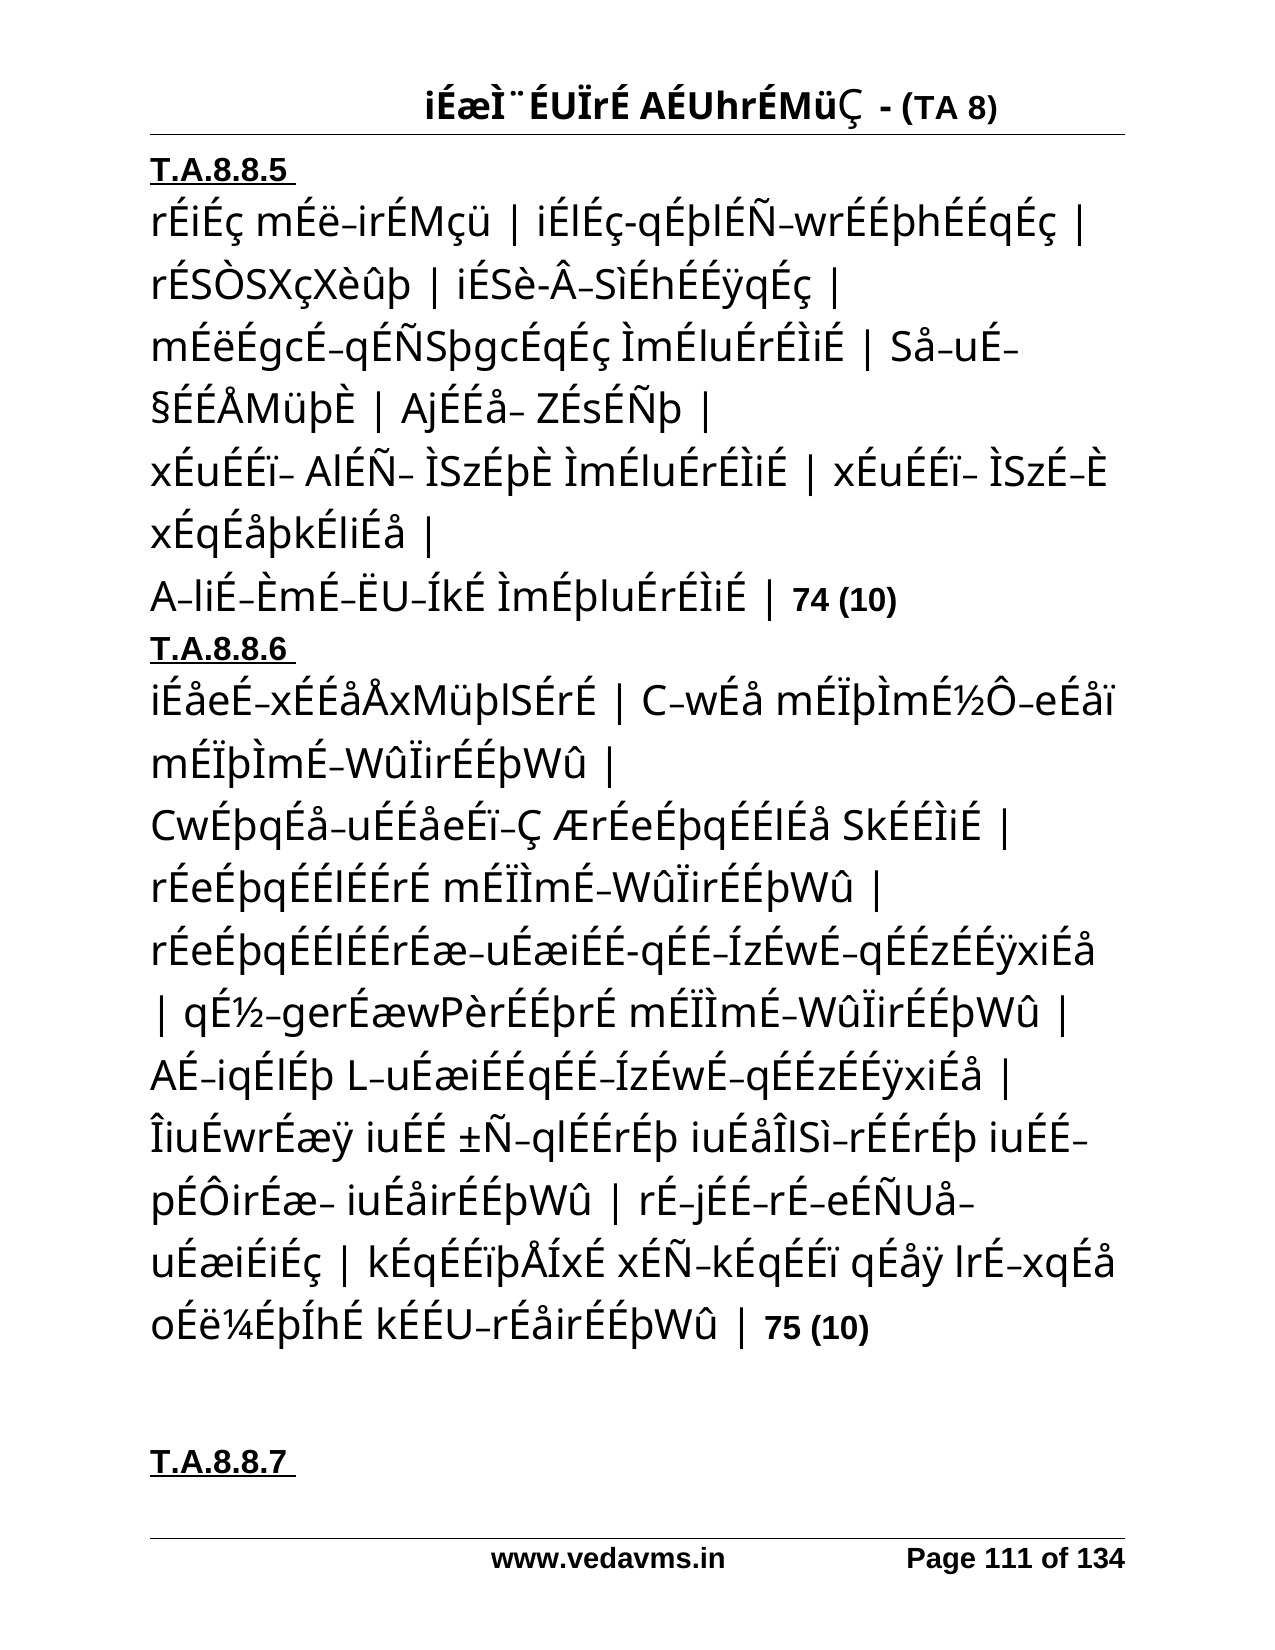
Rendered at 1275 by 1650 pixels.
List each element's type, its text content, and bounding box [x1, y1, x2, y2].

text mÉëÉgcÉ–qÉÑSþgcÉqÉç ÌmÉluÉrÉÌiÉ | Så–uÉ–§ÉÉÅMüþÈ | AjÉÉå– ZÉsÉÑþ | [150, 317, 1125, 436]
text AÉ–iqÉlÉþ L–uÉæiÉÉqÉÉ–ÍzÉwÉ–qÉÉzÉÉÿxiÉå | [150, 1046, 1125, 1102]
text T.A.8.8.6 [150, 629, 1124, 667]
text ÎiuÉwrÉæÿ iuÉÉ ±Ñ–qlÉÉrÉþ iuÉåÎlSì–rÉÉrÉþ iuÉÉ– pÉÔirÉæ– iuÉåirÉÉþWû | rÉ–jÉÉ–rÉ–eÉÑUå–uÉæiÉiÉç | kÉqÉÉïþÅÍxÉ xÉÑ–kÉqÉÉï qÉåÿ lrÉ–xqÉå oÉë¼ÉþÍhÉ kÉÉU–rÉåirÉÉþWû | 75 (10) [150, 1108, 1125, 1352]
text A–liÉ–ÈmÉ–ËU–ÍkÉ ÌmÉþluÉrÉÌiÉ | 74 (10) [150, 567, 1125, 623]
text iÉåeÉ–xÉÉåÅxMüþlSÉrÉ | C–wÉå mÉÏþÌmÉ½Ô–eÉåï mÉÏþÌmÉ–WûÏirÉÉþWû | [150, 671, 1125, 790]
text T.A.8.8.5 [150, 150, 1124, 188]
text T.A.8.8.7 [150, 1442, 1124, 1480]
text xÉuÉÉï– AlÉÑ– ÌSzÉþÈ ÌmÉluÉrÉÌiÉ | xÉuÉÉï– ÌSzÉ–È xÉqÉåþkÉliÉå | [150, 442, 1125, 561]
text rÉeÉþqÉÉlÉÉrÉæ–uÉæiÉÉ-qÉÉ–ÍzÉwÉ–qÉÉzÉÉÿxiÉå | qÉ½–gerÉæwPèrÉÉþrÉ mÉÏÌmÉ–WûÏirÉÉþWû | [150, 921, 1125, 1040]
text rÉiÉç mÉë–irÉMçü | iÉlÉç-qÉþlÉÑ–wrÉÉþhÉÉqÉç | rÉSÒSXçXèûþ | iÉSè-Â–SìÉhÉÉÿqÉç | [150, 192, 1125, 311]
text CwÉþqÉå–uÉÉåeÉï–Ç ÆrÉeÉþqÉÉlÉå SkÉÉÌiÉ | rÉeÉþqÉÉlÉÉrÉ mÉÏÌmÉ–WûÏirÉÉþWû | [150, 796, 1125, 915]
